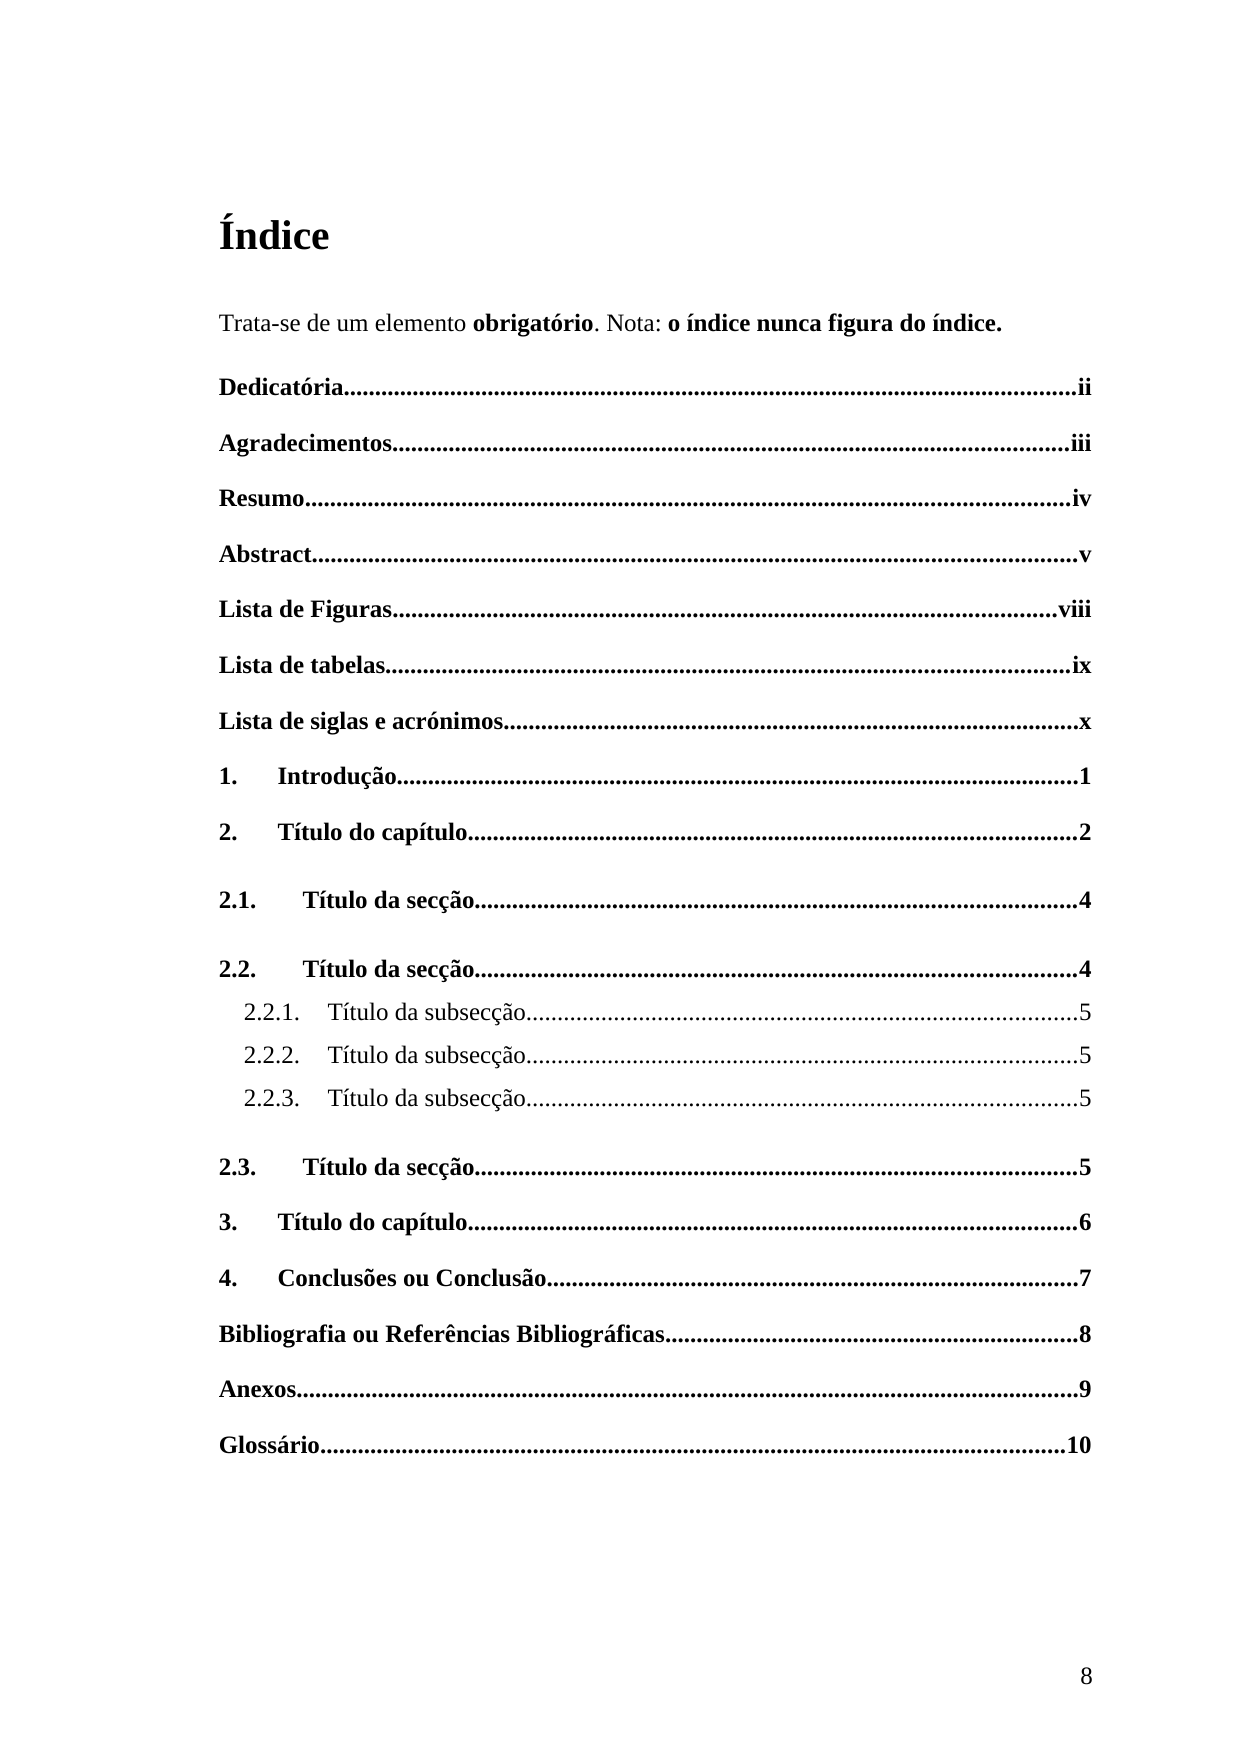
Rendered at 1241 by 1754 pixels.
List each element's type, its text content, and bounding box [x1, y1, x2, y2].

text 2.2.2. Título da subsecção 5 [202, 1040, 1092, 1069]
text 2.2.3. Título da subsecção 5 [202, 1083, 1092, 1112]
text Lista de tabelas ix [177, 650, 1092, 679]
text 2.2.1. Título da subsecção 5 [202, 997, 1092, 1026]
text 2.3. Título da secção 5 [177, 1152, 1092, 1180]
text Trata-se de um elemento obrigatório. Nota: o índice nunca figura do índice. [177, 308, 1092, 337]
text 2.2. Título da secção 4 [177, 954, 1092, 982]
text 2. Título do capítulo 2 [177, 817, 1092, 846]
text Lista de siglas e acrónimos x [177, 706, 1092, 734]
text 1. Introdução 1 [177, 761, 1092, 790]
text Lista de Figuras viii [177, 594, 1092, 623]
text Agradecimentos iii [177, 428, 1092, 456]
text Dedicatória ii [177, 372, 1092, 401]
text 4. Conclusões ou Conclusão 7 [177, 1263, 1092, 1292]
text Índice [177, 210, 1092, 258]
text Glossário 10 [177, 1430, 1092, 1459]
text Bibliografia ou Referências Bibliográficas 8 [177, 1319, 1092, 1347]
text Abstract v [177, 539, 1092, 568]
text Anexos 9 [177, 1374, 1092, 1403]
text 3. Título do capítulo 6 [177, 1207, 1092, 1236]
text 2.1. Título da secção 4 [177, 885, 1092, 914]
text Resumo iv [177, 483, 1092, 512]
